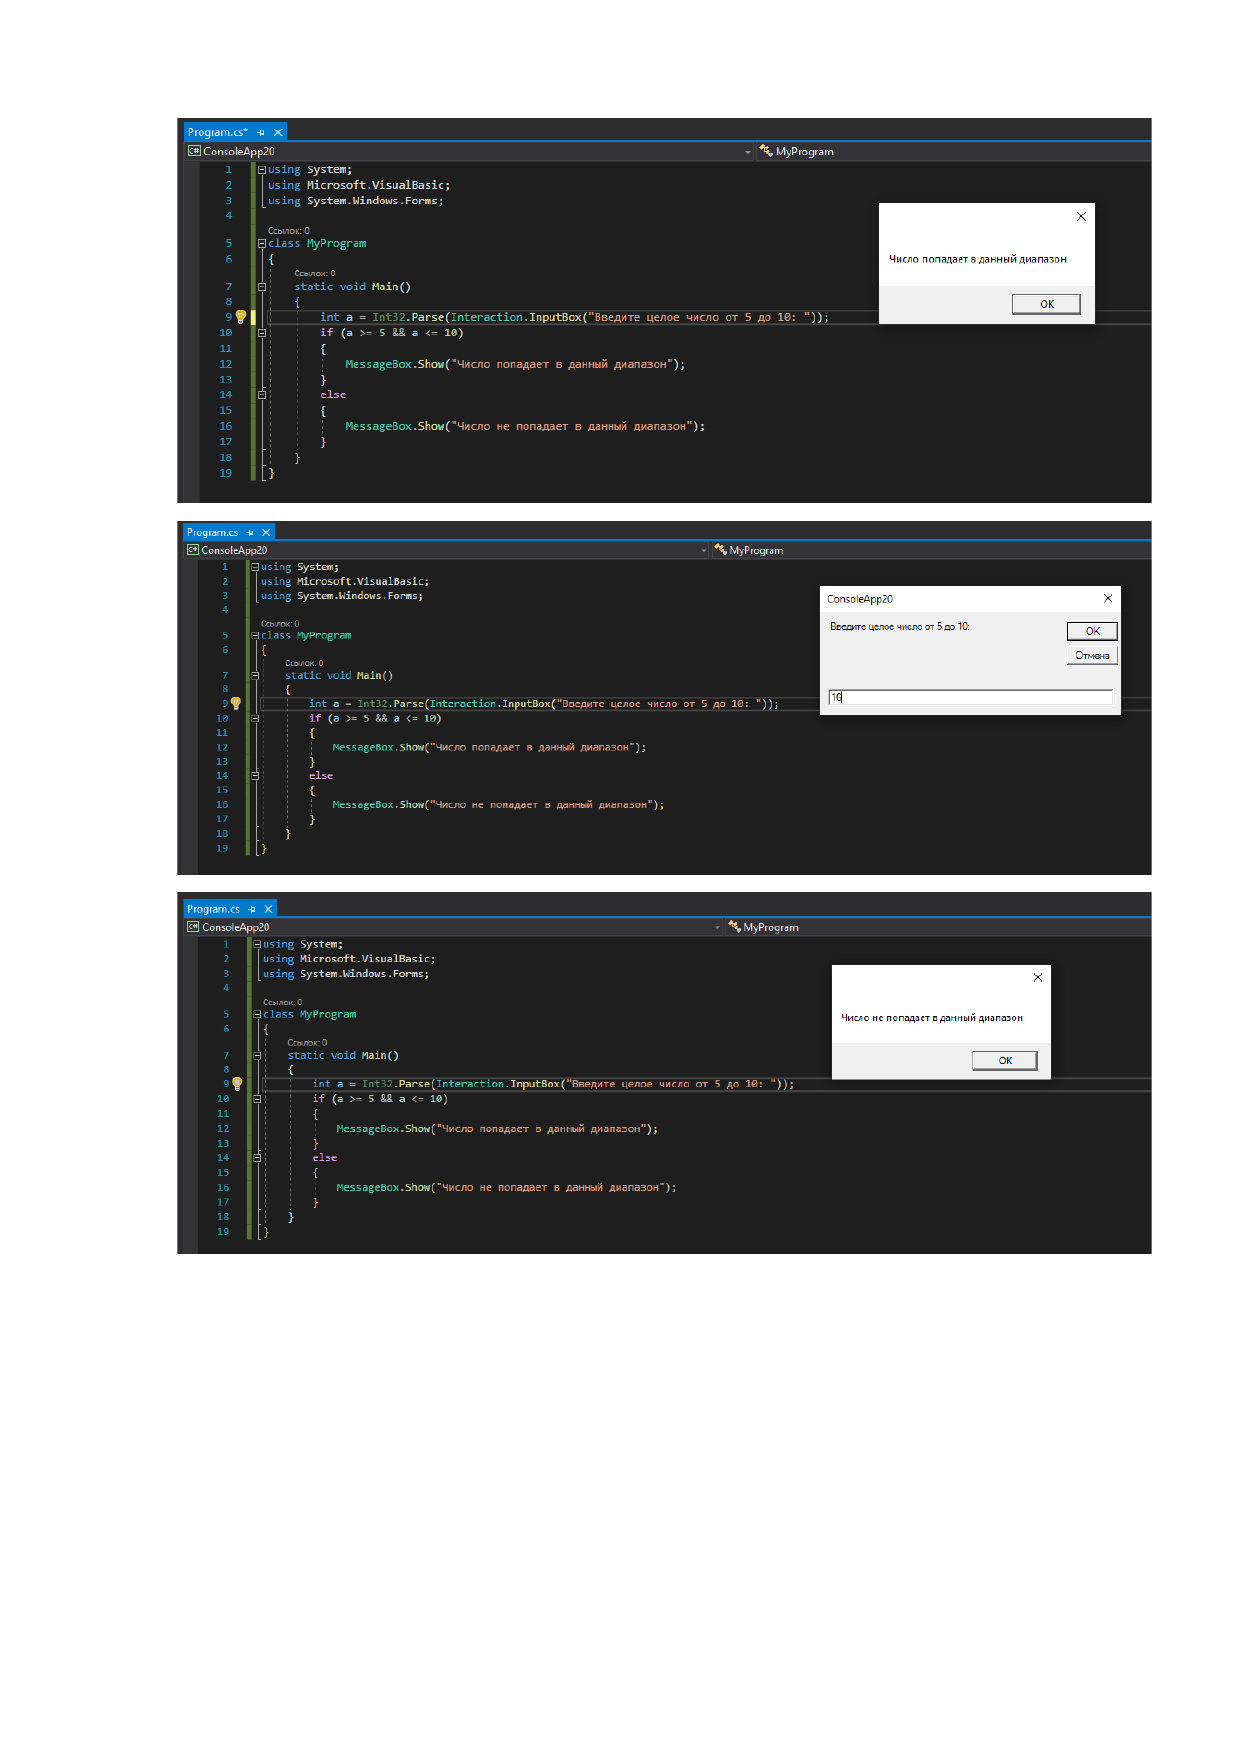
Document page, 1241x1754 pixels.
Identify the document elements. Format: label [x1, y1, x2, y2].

picture [177, 118, 1152, 503]
picture [177, 521, 1152, 875]
picture [177, 892, 1152, 1254]
